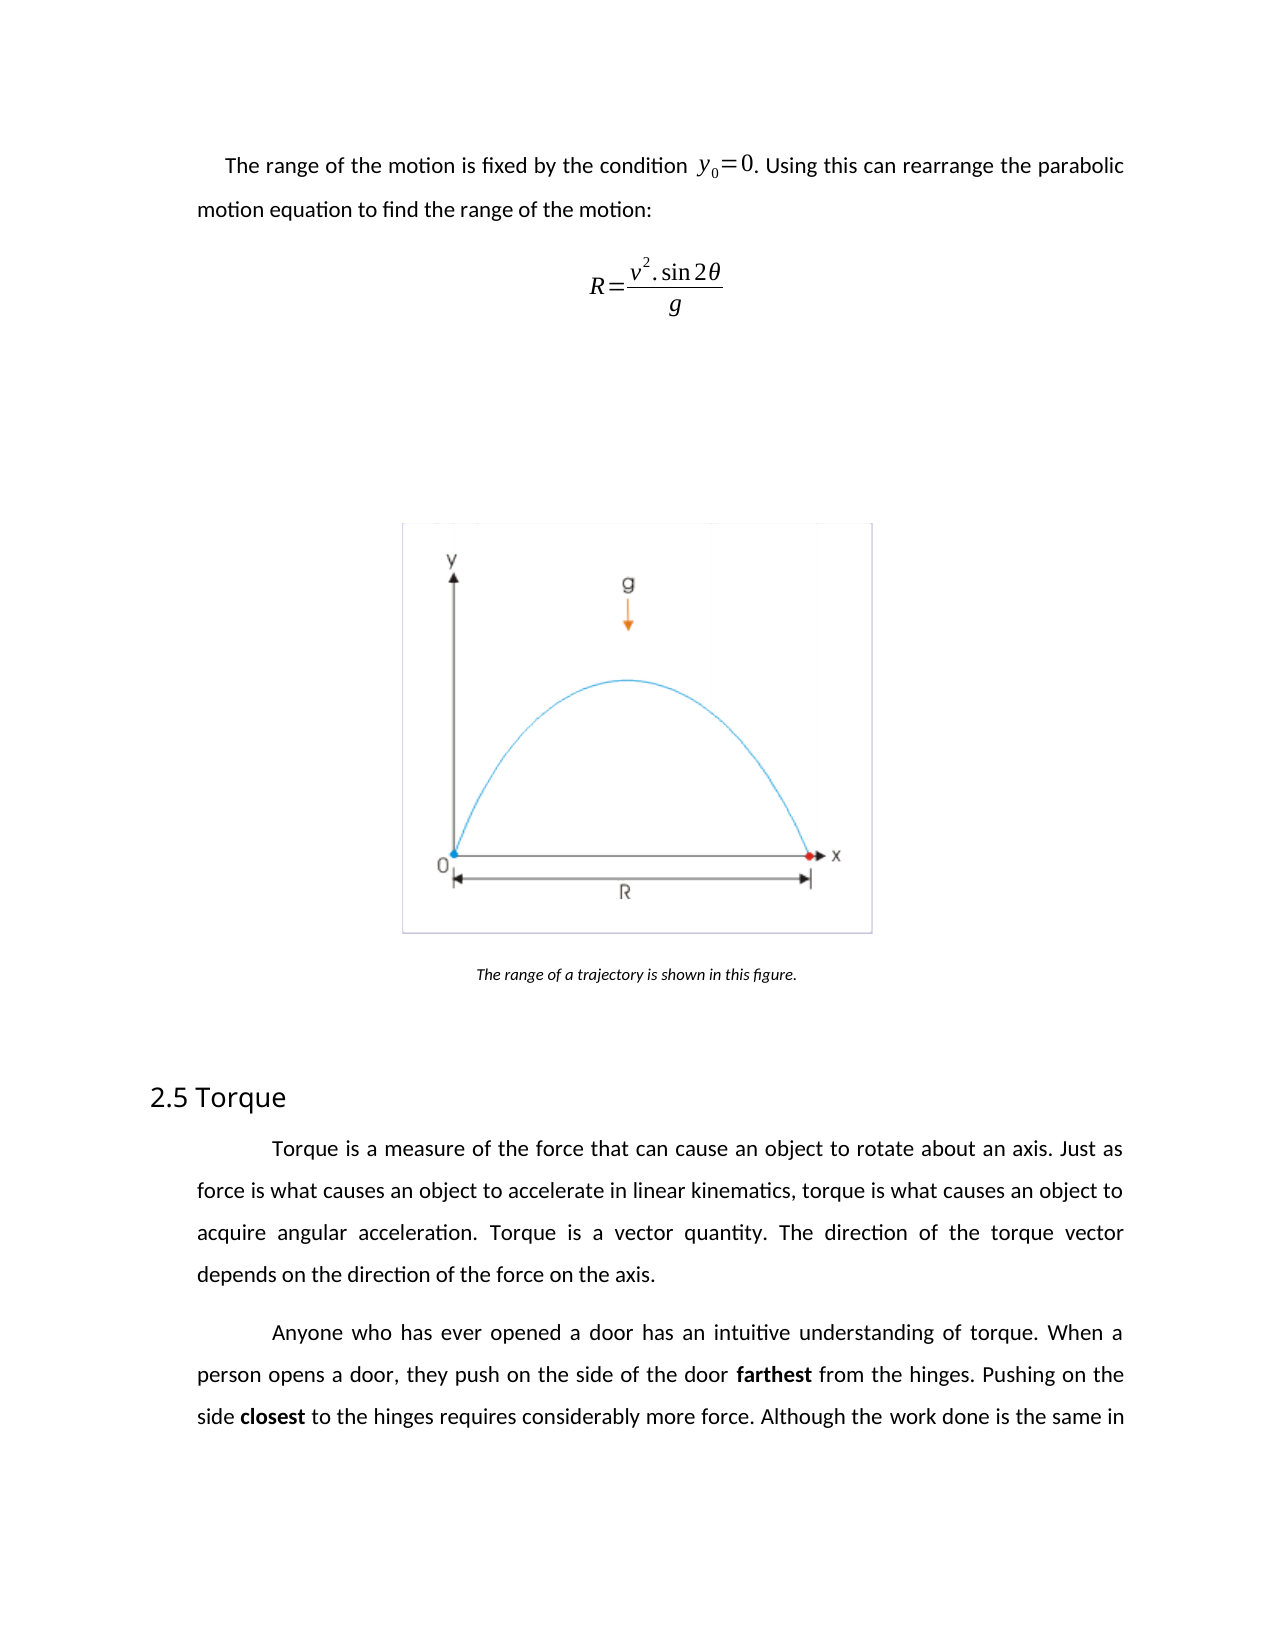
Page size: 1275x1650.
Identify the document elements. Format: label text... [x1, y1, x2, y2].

text Torque is a measure of the force that can cause an object to rotate about an axis. Just as force is what causes an object to accelerate in linear kinematics, torque is what causes an object to acquire angular acceleration. Torque is a vector quantity. The direction of the torque vector depends on the direction of the force on the axis. [197, 1134, 1125, 1288]
text The range of the motion is fixed by the condition . Using this can rearrange the parabolic motion equation to find the range of the motion: [197, 150, 1125, 223]
text The range of a trajectory is shown in this figure. [150, 964, 1125, 985]
subtitle 2.5 Torque [150, 1079, 1125, 1116]
picture [402, 523, 873, 934]
